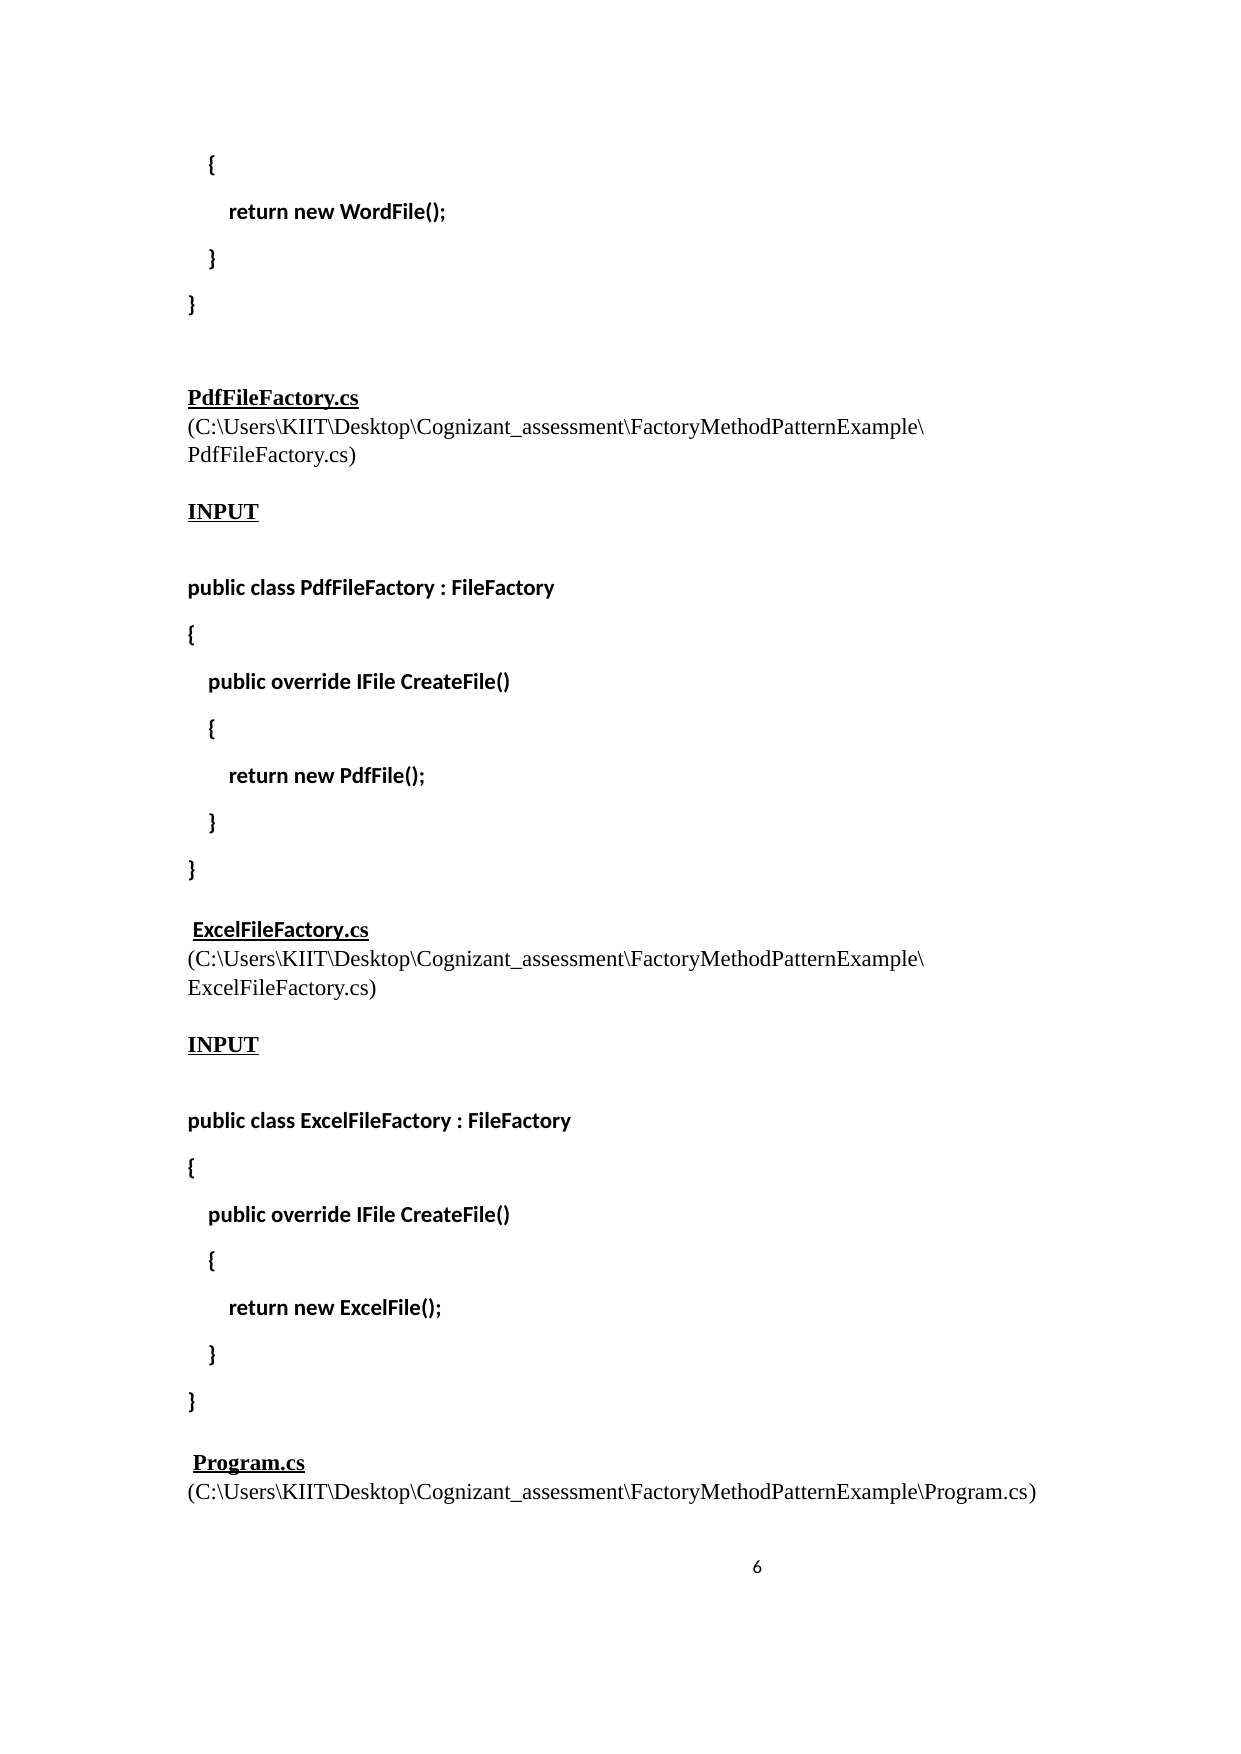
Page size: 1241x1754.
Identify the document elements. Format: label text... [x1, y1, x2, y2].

text { [187, 150, 1053, 178]
text } [187, 808, 1053, 836]
text { [187, 714, 1053, 742]
text PdfFileFactory.cs (C:\Users\KIIT\Desktop\Cognizant_assessment\FactoryMethodPatternExample\PdfFileFactory.cs) INPUT [187, 384, 1053, 555]
text return new WordFile(); [187, 197, 1053, 225]
text public override IFile CreateFile() [187, 667, 1053, 695]
text } ExcelFileFactory.cs (C:\Users\KIIT\Desktop\Cognizant_assessment\FactoryMethodPatternExample\ExcelFileFactory.cs) INPUT [187, 855, 1053, 1087]
text { [187, 1153, 1053, 1181]
text public class PdfFileFactory : FileFactory [187, 573, 1053, 602]
text public override IFile CreateFile() [187, 1200, 1053, 1228]
text } [187, 244, 1053, 272]
text return new PdfFile(); [187, 761, 1053, 789]
text } [187, 291, 1053, 319]
text } [187, 1340, 1053, 1368]
text return new ExcelFile(); [187, 1293, 1053, 1322]
text public class ExcelFileFactory : FileFactory [187, 1106, 1053, 1134]
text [187, 1387, 1053, 1533]
text { [187, 620, 1053, 648]
text { [187, 1247, 1053, 1275]
